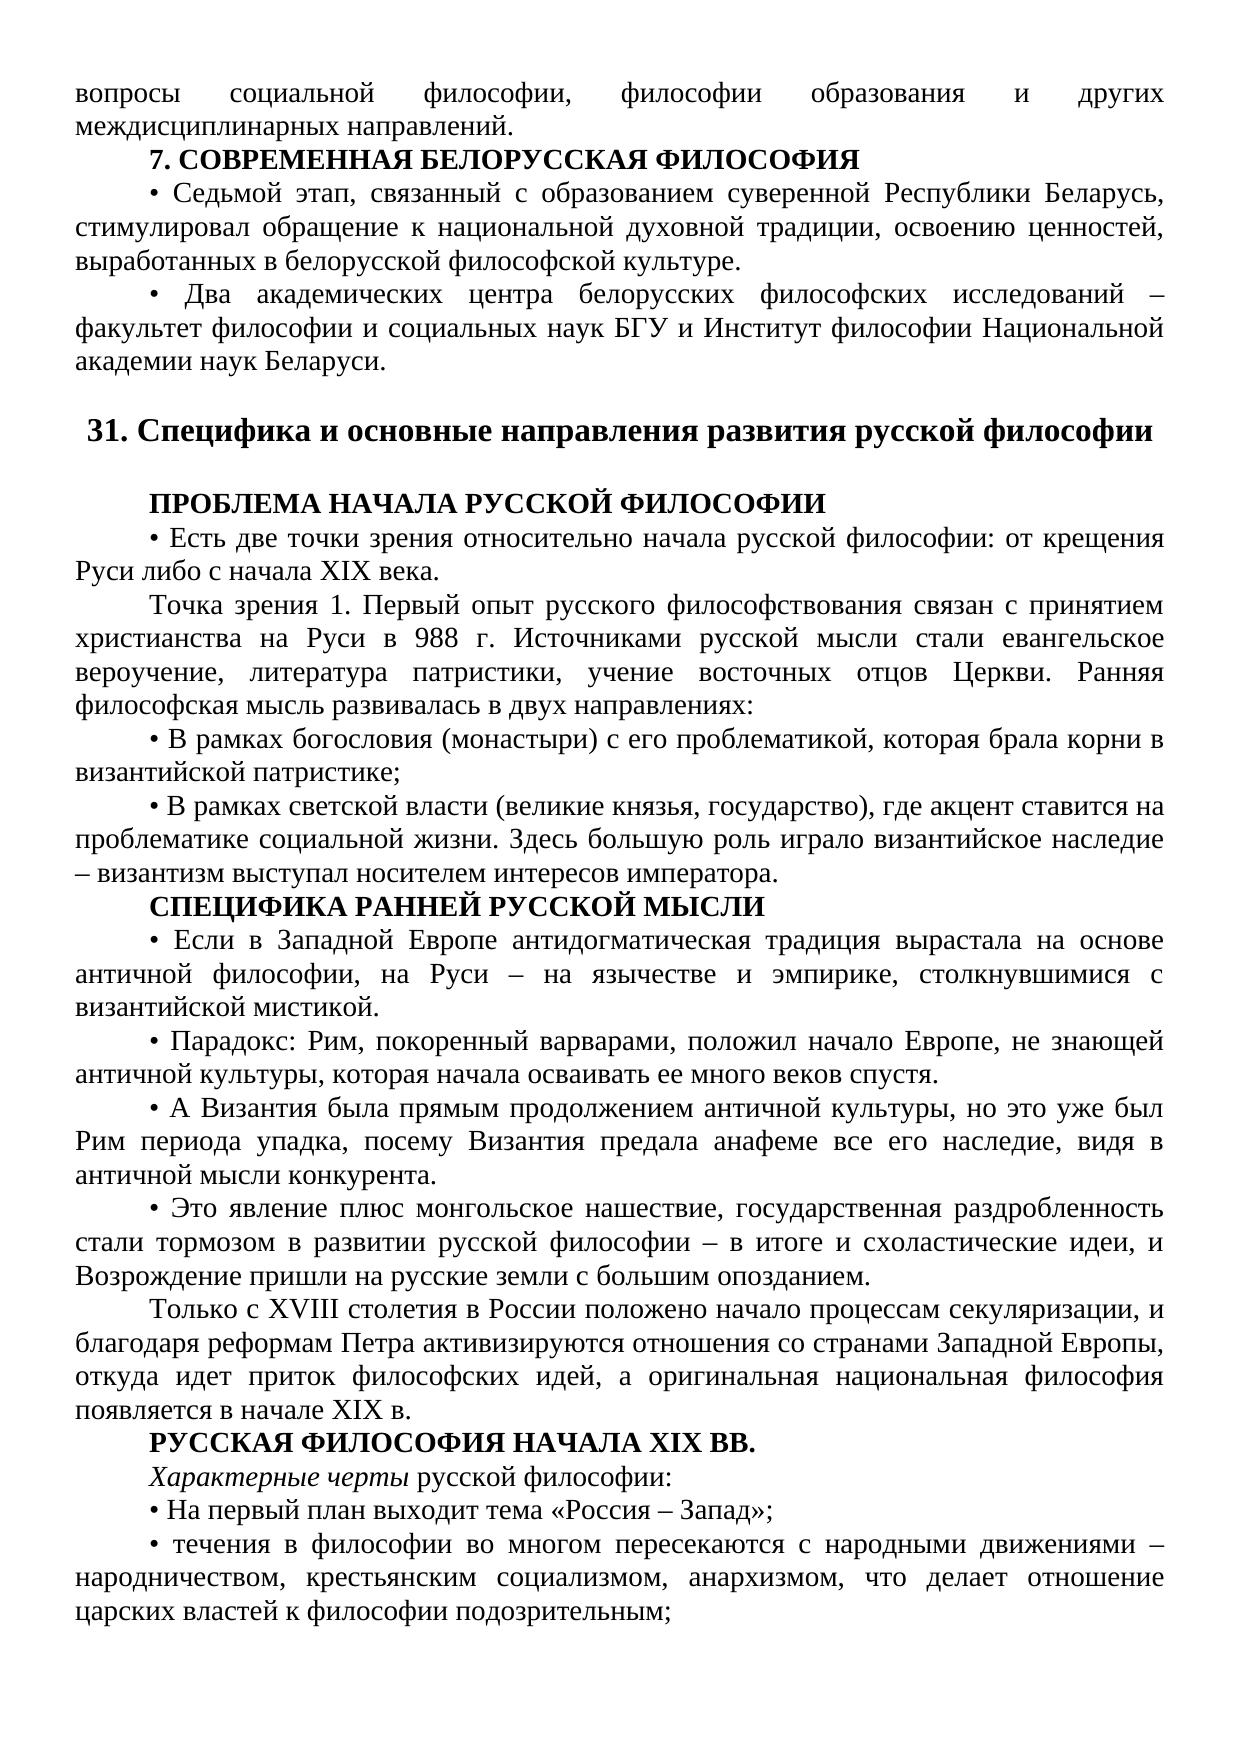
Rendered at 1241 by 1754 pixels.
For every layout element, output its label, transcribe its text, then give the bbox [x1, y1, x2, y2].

text Только с XVIII столетия в России положено начало процессам секуляризации, и благодаря реформам Петра активизируются отношения со странами Западной Европы, откуда идет приток философских идей, а оригинальная национальная философия появляется в начале ХIХ в. [75, 1291, 1165, 1425]
text • Это явление плюс монгольское нашествие, государственная раздробленность стали тормозом в развитии русской философии – в итоге и схоластические идеи, и Возрождение пришли на русские земли с большим опозданием. [75, 1191, 1165, 1291]
text • На первый план выходит тема «Россия – Запад»; [75, 1492, 1165, 1526]
text Точка зрения 1. Первый опыт русского философствования связан с принятием христианства на Руси в 988 г. Источниками русской мысли стали евангельское вероучение, литература патристики, учение восточных отцов Церкви. Ранняя философская мысль развивалась в двух направлениях: [75, 587, 1165, 721]
text ПРОБЛЕМА НАЧАЛА РУССКОЙ ФИЛОСОФИИ [75, 486, 1165, 520]
text 31. Специфика и основные направления развития русской философии [75, 410, 1165, 449]
text 7. СОВРЕМЕННАЯ БЕЛОРУССКАЯ ФИЛОСОФИЯ [75, 142, 1165, 176]
text • А Византия была прямым продолжением античной культуры, но это уже был Рим периода упадка, посему Византия предала анафеме все его наследие, видя в античной мысли конкурента. [75, 1090, 1165, 1191]
text • В рамках богословия (монастыри) с его проблематикой, которая брала корни в византийской патристике; [75, 721, 1165, 788]
text • Два академических центра белорусских философских исследований – факультет философии и социальных наук БГУ и Институт философии Национальной академии наук Беларуси. [75, 276, 1165, 377]
text • В рамках светской власти (великие князья, государство), где акцент ставится на проблематике социальной жизни. Здесь большую роль играло византийское наследие – византизм выступал носителем интересов императора. [75, 788, 1165, 889]
text • течения в философии во многом пересекаются с народными движениями – народничеством, крестьянским социализмом, анархизмом, что делает отношение царских властей к философии подозрительным; [75, 1526, 1165, 1627]
text СПЕЦИФИКА РАННЕЙ РУССКОЙ МЫСЛИ [75, 889, 1165, 922]
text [75, 75, 1165, 142]
text Характерные черты русской философии: [75, 1459, 1165, 1492]
text • Есть две точки зрения относительно начала русской философии: от крещения Руси либо с начала XIX века. [75, 520, 1165, 587]
text • Если в Западной Европе антидогматическая традиция вырастала на основе античной философии, на Руси – на язычестве и эмпирике, столкнувшимися с византийской мистикой. [75, 922, 1165, 1023]
text РУССКАЯ ФИЛОСОФИЯ НАЧАЛА XIX ВВ. [75, 1425, 1165, 1459]
text • Парадокс: Рим, покоренный варварами, положил начало Европе, не знающей античной культуры, которая начала осваивать ее много веков спустя. [75, 1023, 1165, 1090]
text • Седьмой этап, связанный с образованием суверенной Республики Беларусь, стимулировал обращение к национальной духовной традиции, освоению ценностей, выработанных в белорусской философской культуре. [75, 176, 1165, 276]
